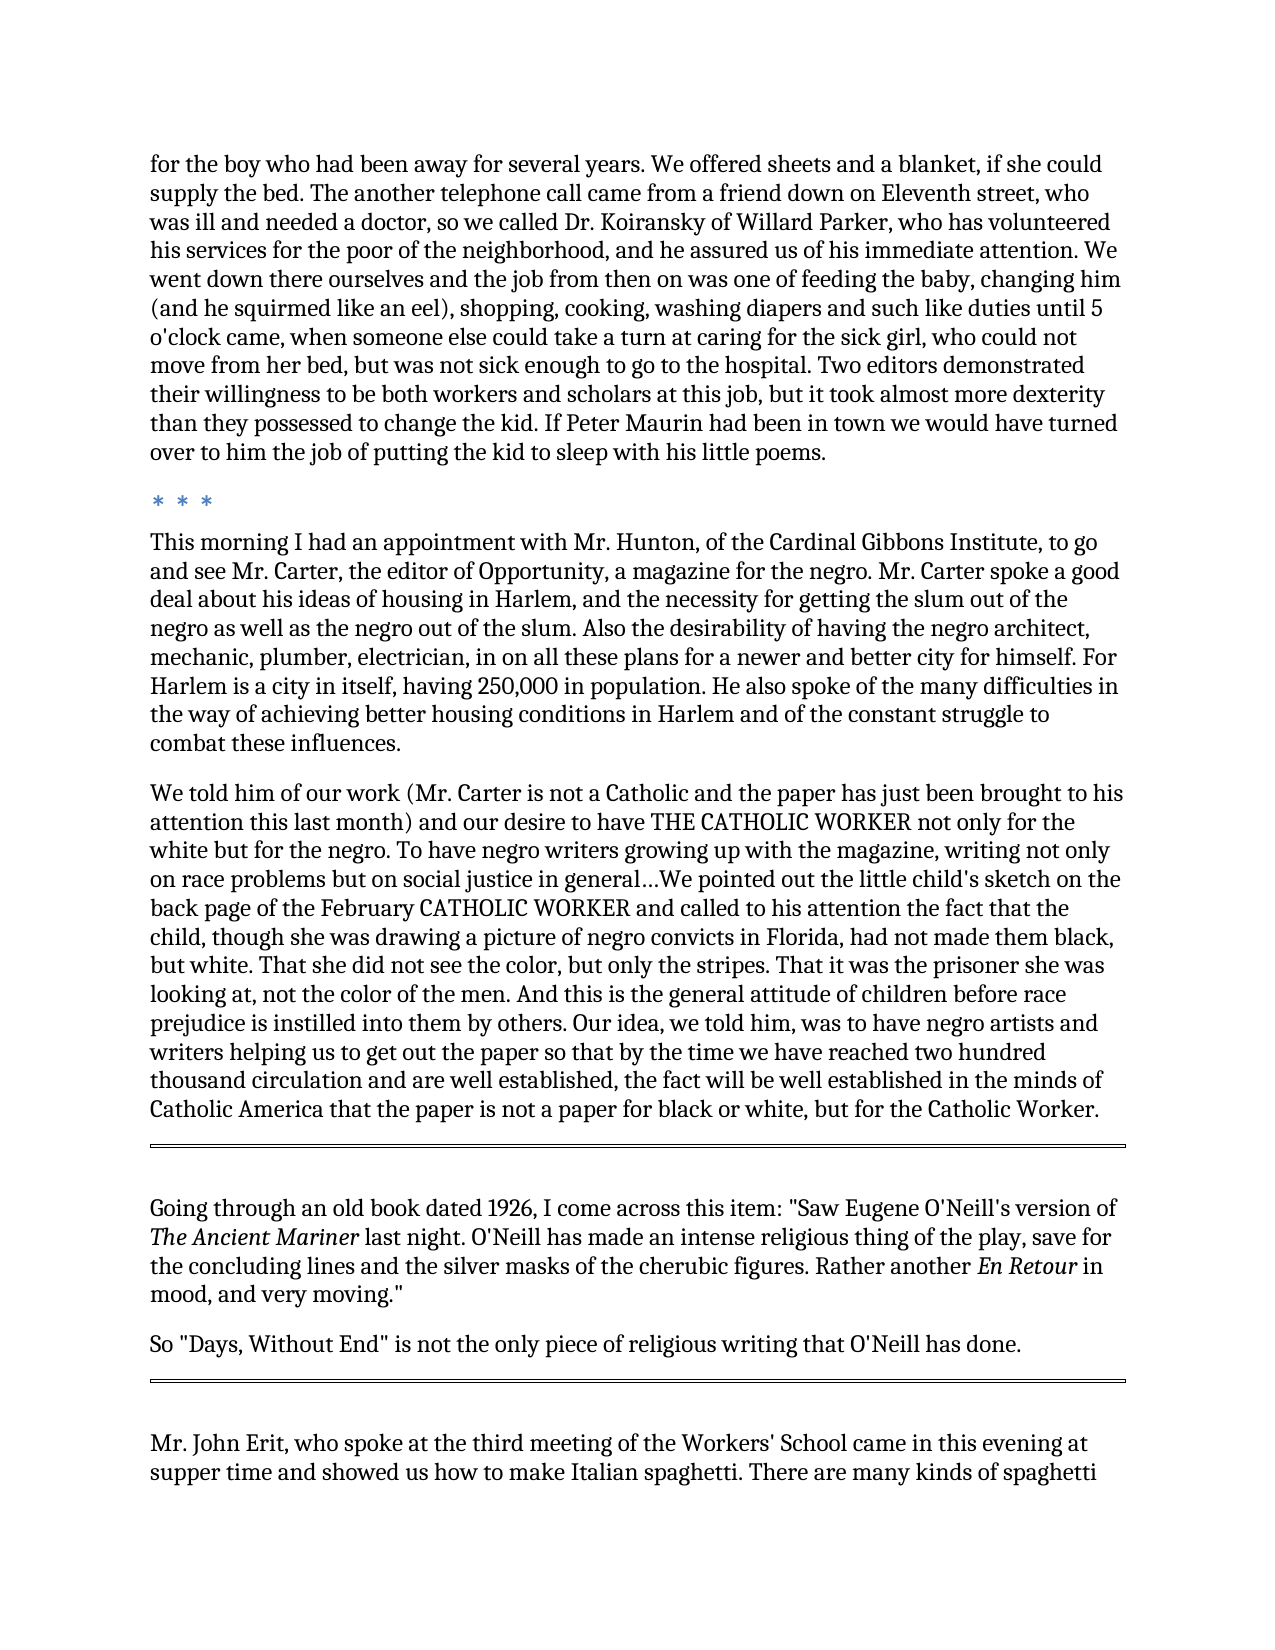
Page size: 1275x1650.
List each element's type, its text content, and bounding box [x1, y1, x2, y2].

text So "Days, Without End" is not the only piece of religious writing that O'Neill has done. [150, 1330, 1125, 1359]
text Going through an old book dated 1926, I come across this item: "Saw Eugene O'Neill's version of The Ancient Mariner last night. O'Neill has made an intense religious thing of the play, save for the concluding lines and the silver masks of the cherubic figures. Rather another En Retour in mood, and very moving." [150, 1194, 1125, 1309]
text We told him of our work (Mr. Carter is not a Catholic and the paper has just been brought to his attention this last month) and our desire to have THE CATHOLIC WORKER not only for the white but for the negro. To have negro writers growing up with the magazine, writing not only on race problems but on social justice in general…We pointed out the little child's sketch on the back page of the February CATHOLIC WORKER and called to his attention the fact that the child, though she was drawing a picture of negro convicts in Florida, had not made them black, but white. That she did not see the color, but only the stripes. That it was the prisoner she was looking at, not the color of the men. And this is the general attitude of children before race prejudice is instilled into them by others. Our idea, we told him, was to have negro artists and writers helping us to get out the paper so that by the time we have reached two hundred thousand circulation and are well established, the fact will be well established in the minds of Catholic America that the paper is not a paper for black or white, but for the Catholic Worker. [150, 779, 1125, 1124]
text This morning I had an appointment with Mr. Hunton, of the Cardinal Gibbons Institute, to go and see Mr. Carter, the editor of Opportunity, a magazine for the negro. Mr. Carter spoke a good deal about his ideas of housing in Harlem, and the necessity for getting the slum out of the negro as well as the negro out of the slum. Also the desirability of having the negro architect, mechanic, plumber, electrician, in on all these plans for a newer and better city for himself. For Harlem is a city in itself, having 250,000 in population. He also spoke of the many difficulties in the way of achieving better housing conditions in Harlem and of the constant struggle to combat these influences. [150, 528, 1125, 758]
subtitle * * * [150, 487, 1125, 528]
